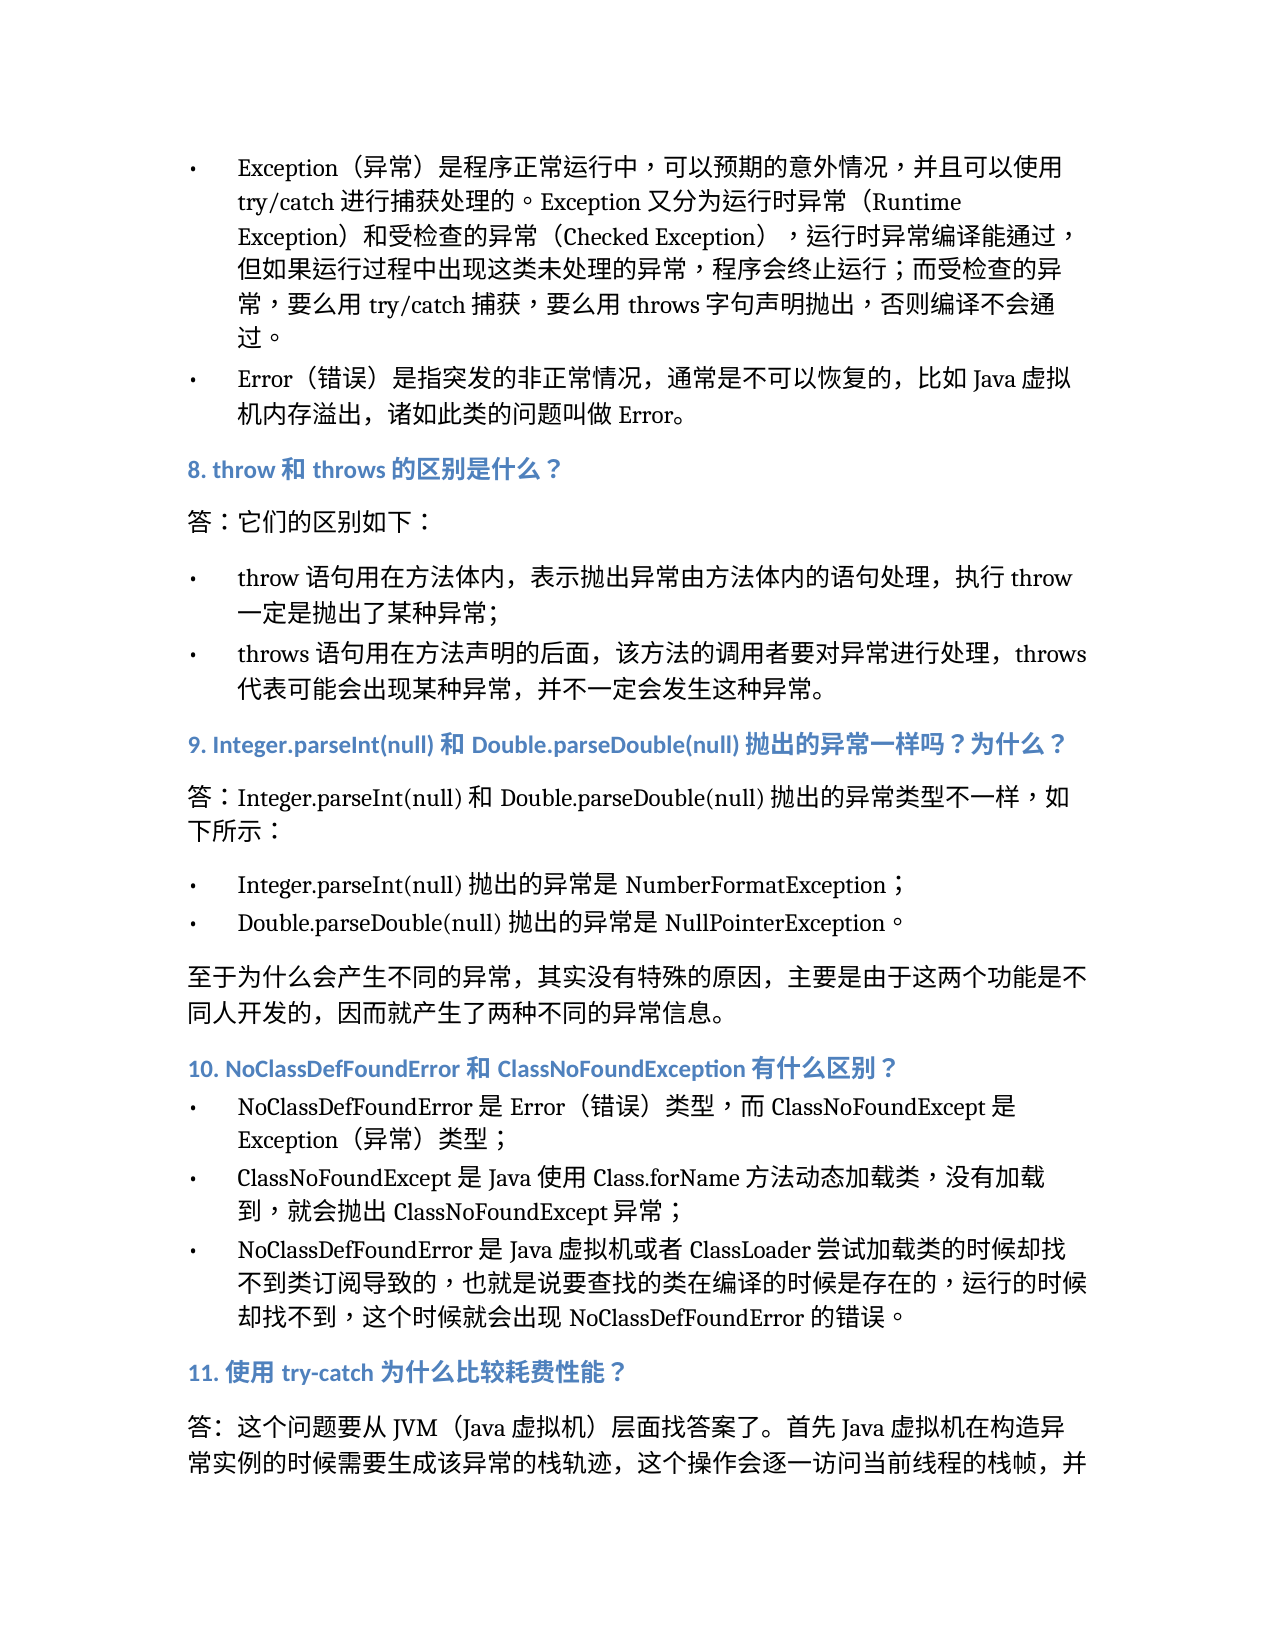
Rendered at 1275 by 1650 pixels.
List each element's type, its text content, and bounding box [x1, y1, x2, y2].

subtitle 11. 使用 try-catch 为什么比较耗费性能？ [187, 1355, 1087, 1389]
list NoClassDefFoundError 是 Java 虚拟机或者 ClassLoader 尝试加载类的时候却找不到类订阅导致的，也就是说要查找的类在编译的时候是存在的，运行的时候却找不到，这个时候就会出现 NoClassDefFoundError 的错误。 [187, 1232, 1087, 1334]
text 答：Integer.parseInt(null) 和 Double.parseDouble(null) 抛出的异常类型不一样，如下所示： [187, 779, 1087, 848]
text 至于为什么会产生不同的异常，其实没有特殊的原因，主要是由于这两个功能是不同人开发的，因而就产生了两种不同的异常信息。 [187, 957, 1087, 1029]
list Error（错误）是指突发的非正常情况，通常是不可以恢复的，比如 Java 虚拟机内存溢出，诸如此类的问题叫做 Error。 [187, 358, 1087, 431]
list throw 语句用在方法体内，表示抛出异常由方法体内的语句处理，执行 throw 一定是抛出了某种异常； [187, 557, 1087, 629]
list Integer.parseInt(null) 抛出的异常是 NumberFormatException； [187, 866, 1087, 900]
subtitle 10. NoClassDefFoundError 和 ClassNoFoundException 有什么区别？ [187, 1050, 1087, 1084]
subtitle 8. throw 和 throws 的区别是什么？ [187, 451, 1087, 486]
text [187, 1408, 1087, 1480]
subtitle 9. Integer.parseInt(null) 和 Double.parseDouble(null) 抛出的异常一样吗？为什么？ [187, 727, 1087, 761]
list NoClassDefFoundError 是 Error（错误）类型，而 ClassNoFoundExcept 是 Exception（异常）类型； [187, 1088, 1087, 1156]
list Double.parseDouble(null) 抛出的异常是 NullPointerException。 [187, 904, 1087, 938]
list Exception（异常）是程序正常运行中，可以预期的意外情况，并且可以使用 try/catch 进行捕获处理的。Exception 又分为运行时异常（Runtime Exception）和受检查的异常（Checked Exception），运行时异常编译能通过，但如果运行过程中出现这类未处理的异常，程序会终止运行；而受检查的异常，要么用 try/catch 捕获，要么用 throws 字句声明抛出，否则编译不会通过。 [187, 150, 1087, 354]
text 答：它们的区别如下： [187, 504, 1087, 538]
list throws 语句用在方法声明的后面，该方法的调用者要对异常进行处理，throws 代表可能会出现某种异常，并不一定会发生这种异常。 [187, 633, 1087, 706]
list ClassNoFoundExcept 是 Java 使用 Class.forName 方法动态加载类，没有加载到，就会抛出 ClassNoFoundExcept 异常； [187, 1160, 1087, 1228]
